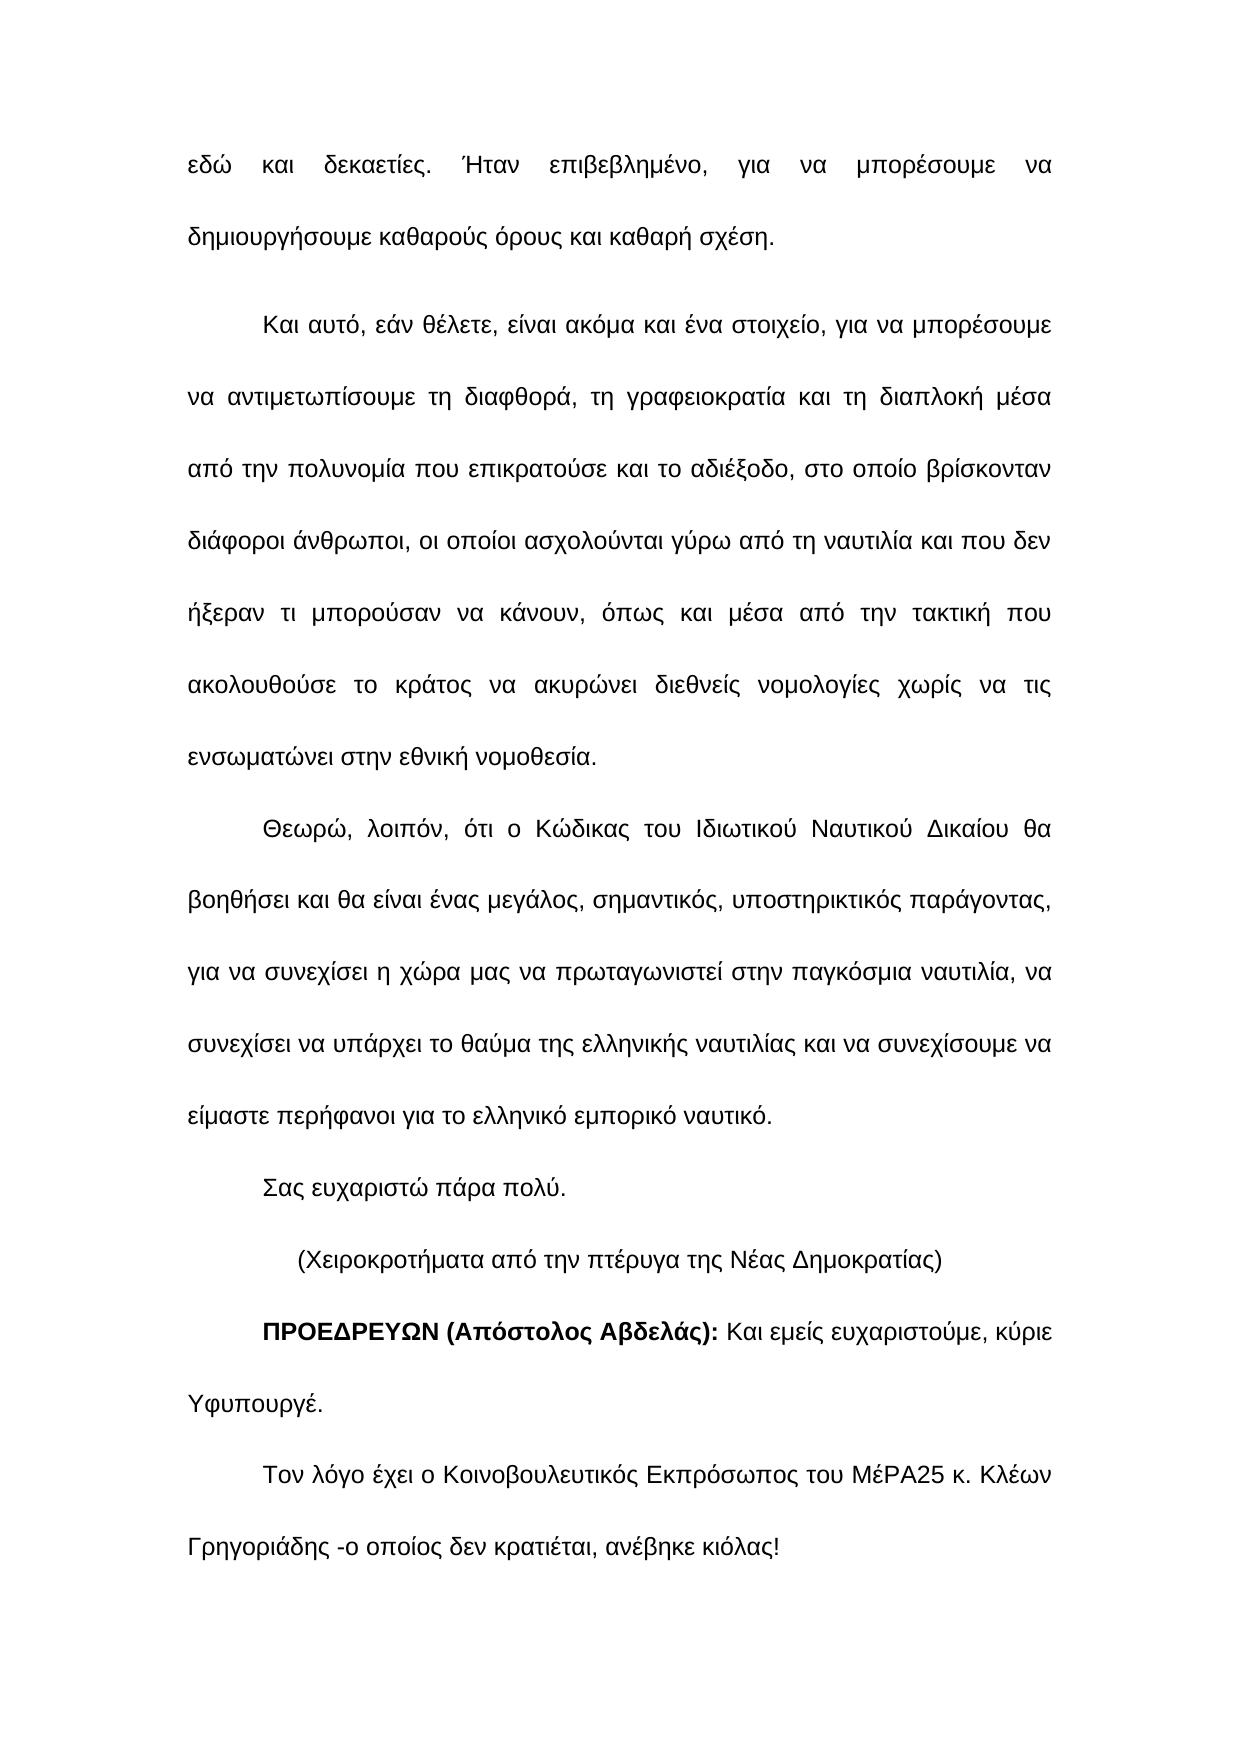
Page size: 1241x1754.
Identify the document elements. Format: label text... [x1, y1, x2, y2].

text Τον λόγο έχει ο Κοινοβουλευτικός Εκπρόσωπος του ΜέΡΑ25 κ. Κλέων Γρηγοριάδης -ο οποίος δεν κρατιέται, ανέβηκε κιόλας! [187, 1460, 1053, 1561]
text ΠΡΟΕΔΡΕΥΩΝ (Απόστολος Αβδελάς): Και εμείς ευχαριστούμε, κύριε Υφυπουργέ. [187, 1317, 1053, 1417]
text Και αυτό, εάν θέλετε, είναι ακόμα και ένα στοιχείο, για να μπορέσουμε να αντιμετωπίσουμε τη διαφθορά, τη γραφειοκρατία και τη διαπλοκή μέσα από την πολυνομία που επικρατούσε και το αδιέξοδο, στο οποίο βρίσκονταν διάφοροι άνθρωποι, οι οποίοι ασχολούνται γύρω από τη ναυτιλία και που δεν ήξεραν τι μπορούσαν να κάνουν, όπως και μέσα από την τακτική που ακολουθούσε το κράτος να ακυρώνει διεθνείς νομολογίες χωρίς να τις ενσωματώνει στην εθνική νομοθεσία. [187, 310, 1053, 770]
text Θεωρώ, λοιπόν, ότι ο Κώδικας του Ιδιωτικού Ναυτικού Δικαίου θα βοηθήσει και θα είναι ένας μεγάλος, σημαντικός, υποστηρικτικός παράγοντας, για να συνεχίσει η χώρα μας να πρωταγωνιστεί στην παγκόσμια ναυτιλία, να συνεχίσει να υπάρχει το θαύμα της ελληνικής ναυτιλίας και να συνεχίσουμε να είμαστε περήφανοι για το ελληνικό εμπορικό ναυτικό. [187, 813, 1053, 1130]
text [187, 150, 1053, 251]
text Σας ευχαριστώ πάρα πολύ. [187, 1173, 1053, 1202]
text (Χειροκροτήματα από την πτέρυγα της Νέας Δημοκρατίας) [187, 1245, 1053, 1273]
